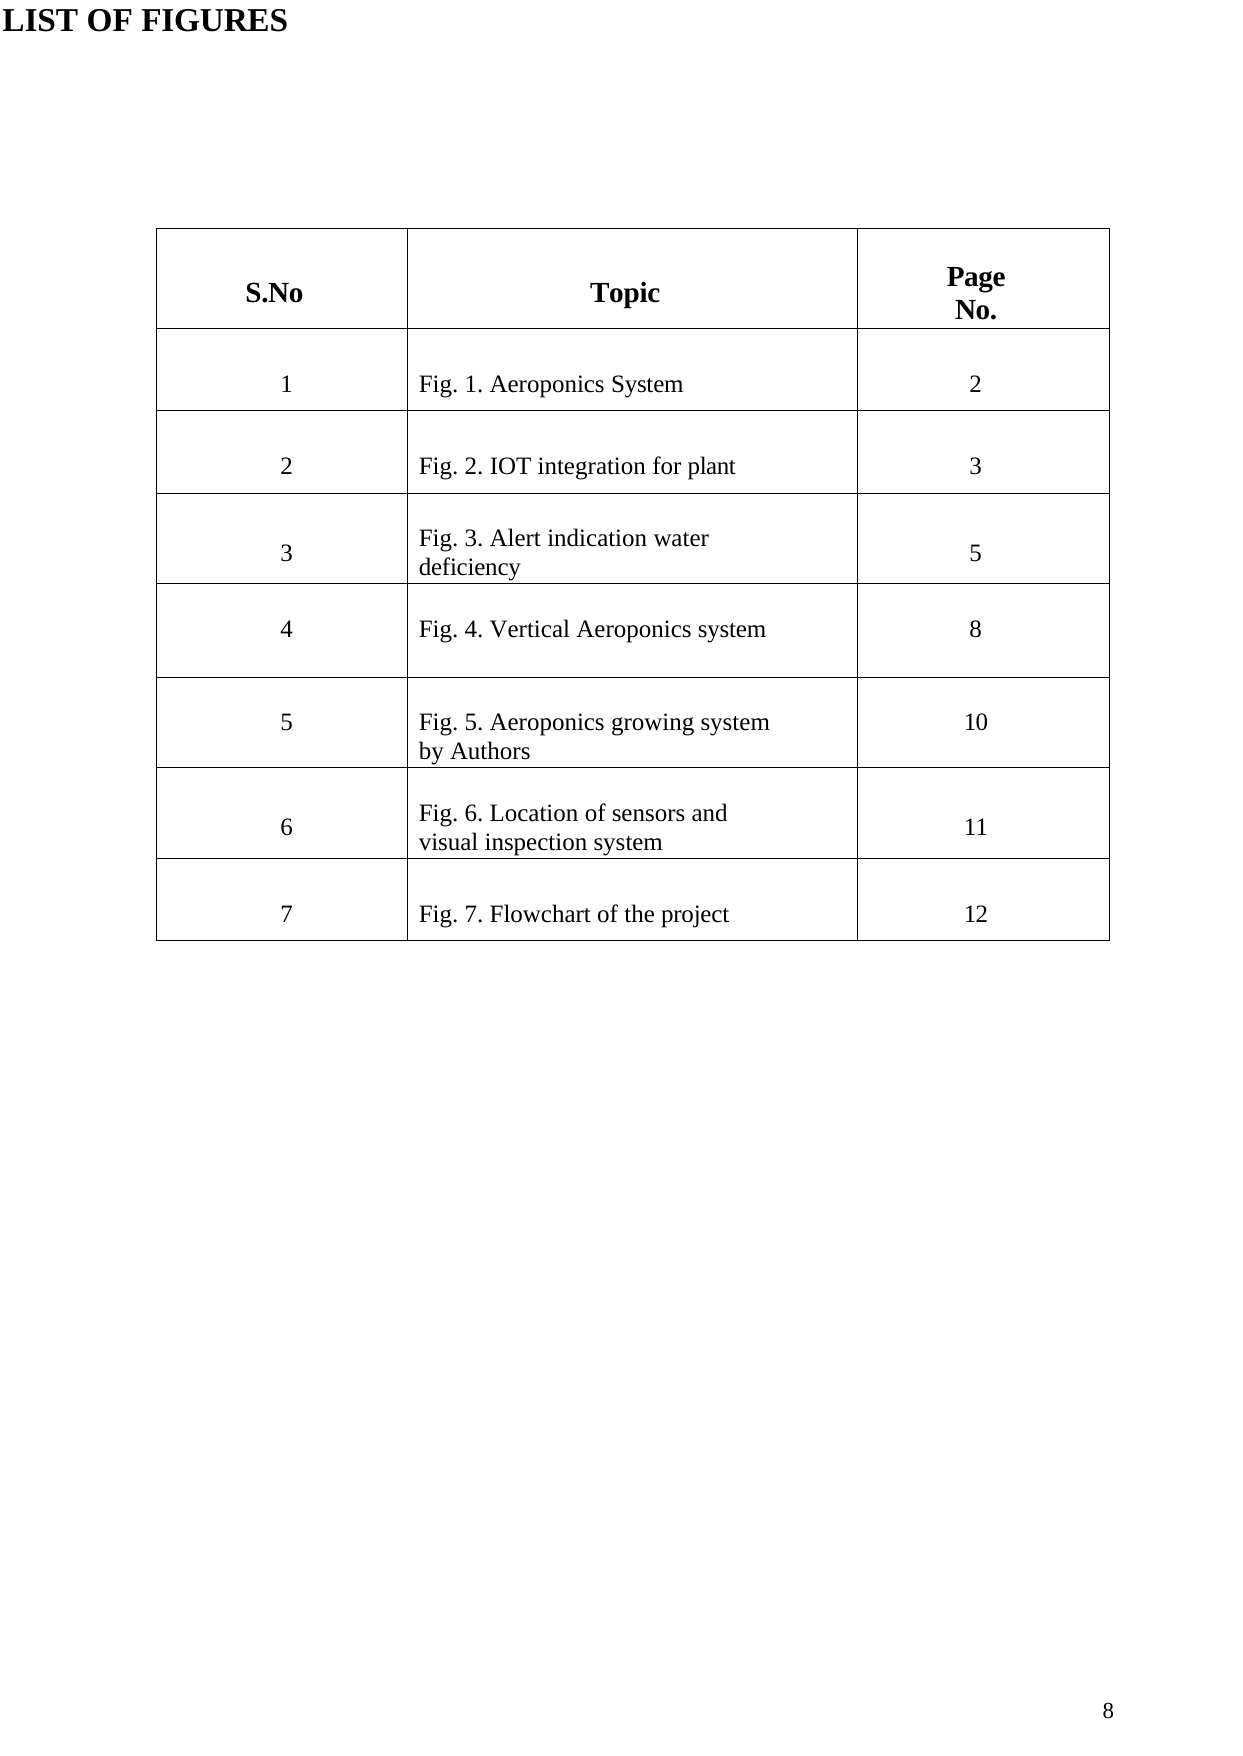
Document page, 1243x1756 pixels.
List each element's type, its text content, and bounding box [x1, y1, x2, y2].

table_cell Fig. 2. IOT integration for plant [408, 411, 857, 492]
table_cell 7 [157, 859, 407, 940]
table_header Page No. [858, 229, 1109, 328]
table_cell 3 [157, 494, 407, 583]
table_cell 12 [858, 859, 1109, 940]
table_cell 2 [157, 411, 407, 492]
table_cell 5 [858, 494, 1109, 583]
table_cell Fig. 3. Alert indication water deficiency [408, 494, 857, 583]
table_cell Fig. 1. Aeroponics System [408, 329, 857, 410]
table_cell 8 [858, 584, 1109, 677]
table_cell 4 [157, 584, 407, 677]
table_cell Fig. 4. Vertical Aeroponics system [408, 584, 857, 677]
table_cell 6 [157, 768, 407, 858]
table_header S.No [157, 229, 407, 328]
table_header Topic [408, 229, 857, 328]
table_cell Fig. 7. Flowchart of the project [408, 859, 857, 940]
table_cell 5 [157, 678, 407, 767]
table_cell 11 [858, 768, 1109, 858]
table_cell 1 [157, 329, 407, 410]
table_cell 10 [858, 678, 1109, 767]
table_cell 2 [858, 329, 1109, 410]
table_cell Fig. 6. Location of sensors and visual inspection system [408, 768, 857, 858]
table_cell 3 [858, 411, 1109, 492]
table_cell Fig. 5. Aeroponics growing system by Authors [408, 678, 857, 767]
